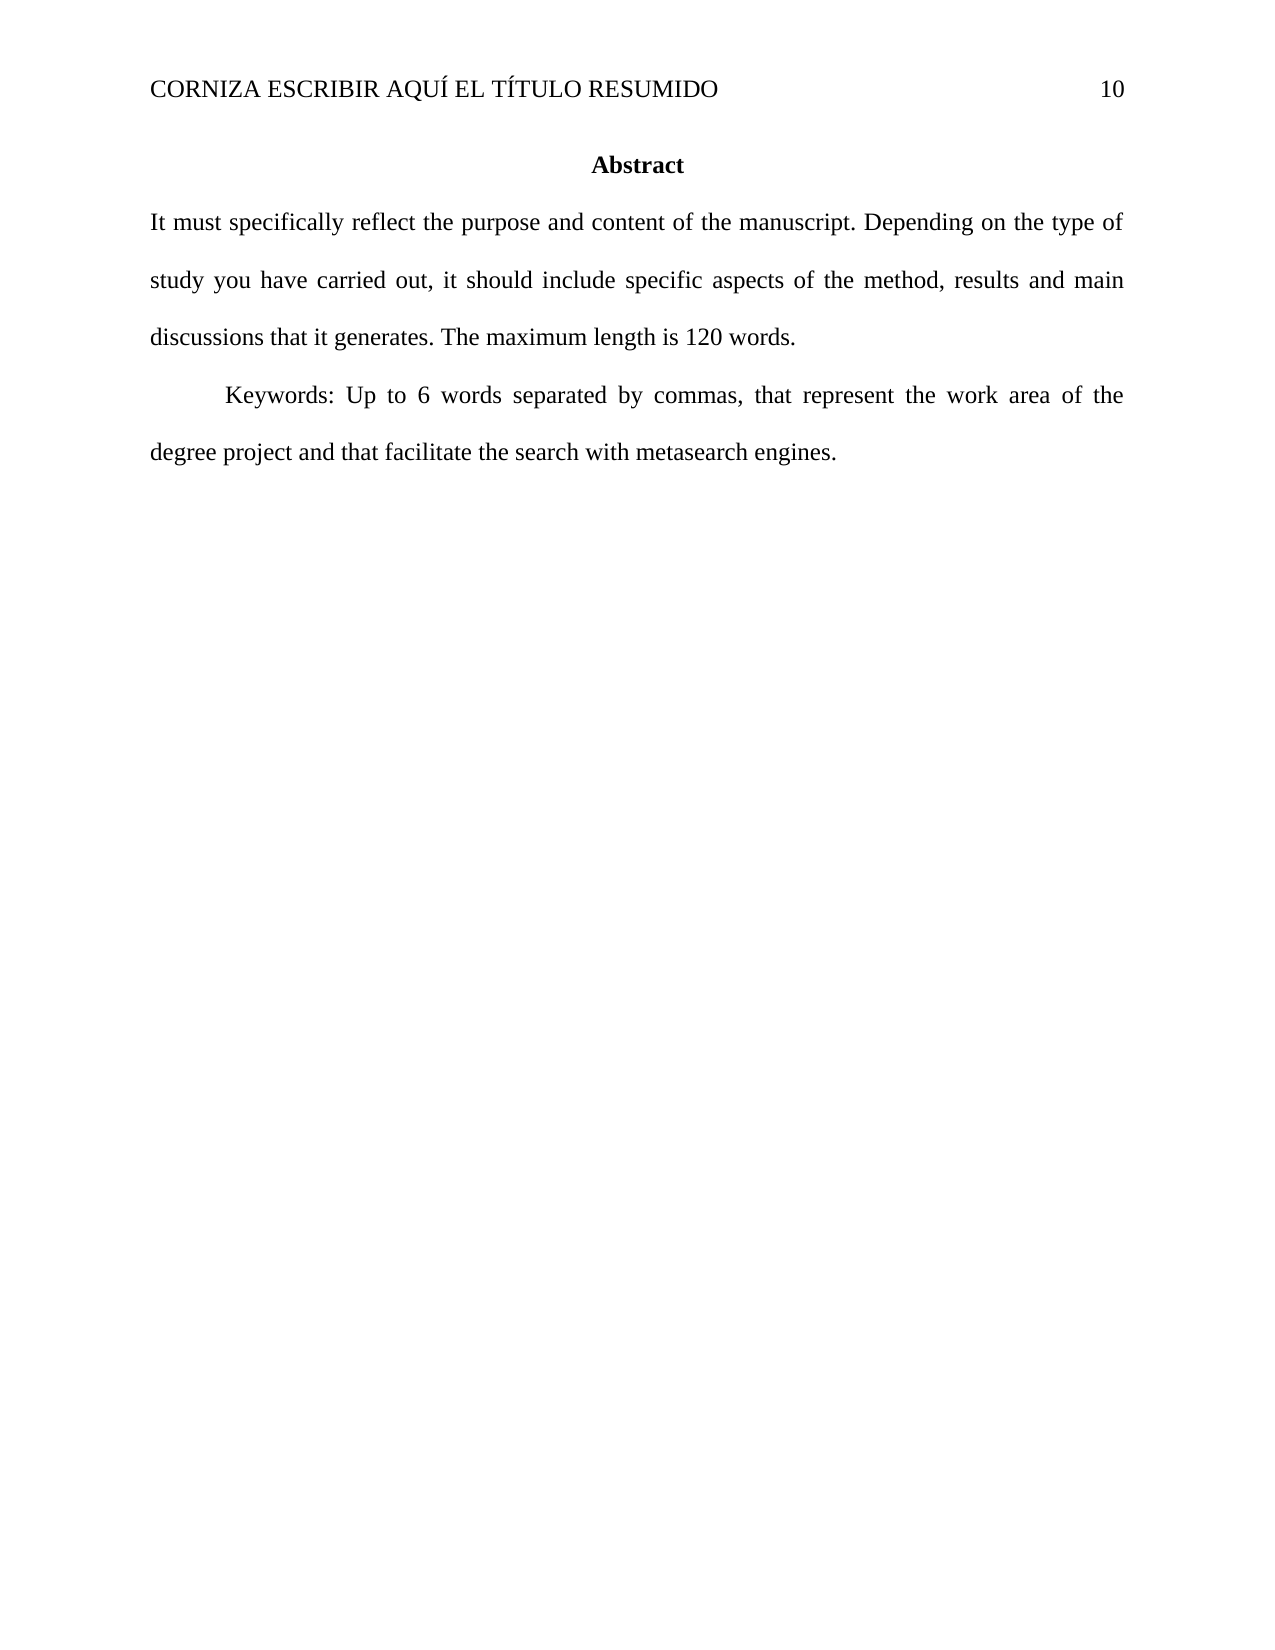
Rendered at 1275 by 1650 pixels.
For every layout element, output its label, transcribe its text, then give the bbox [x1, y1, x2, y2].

text It must specifically reflect the purpose and content of the manuscript. Depending on the type of study you have carried out, it should include specific aspects of the method, results and main discussions that it generates. The maximum length is 120 words. [150, 207, 1125, 351]
text Abstract [150, 150, 1125, 179]
text Keywords: Up to 6 words separated by commas, that represent the work area of the degree project and that facilitate the search with metasearch engines. [150, 380, 1125, 466]
